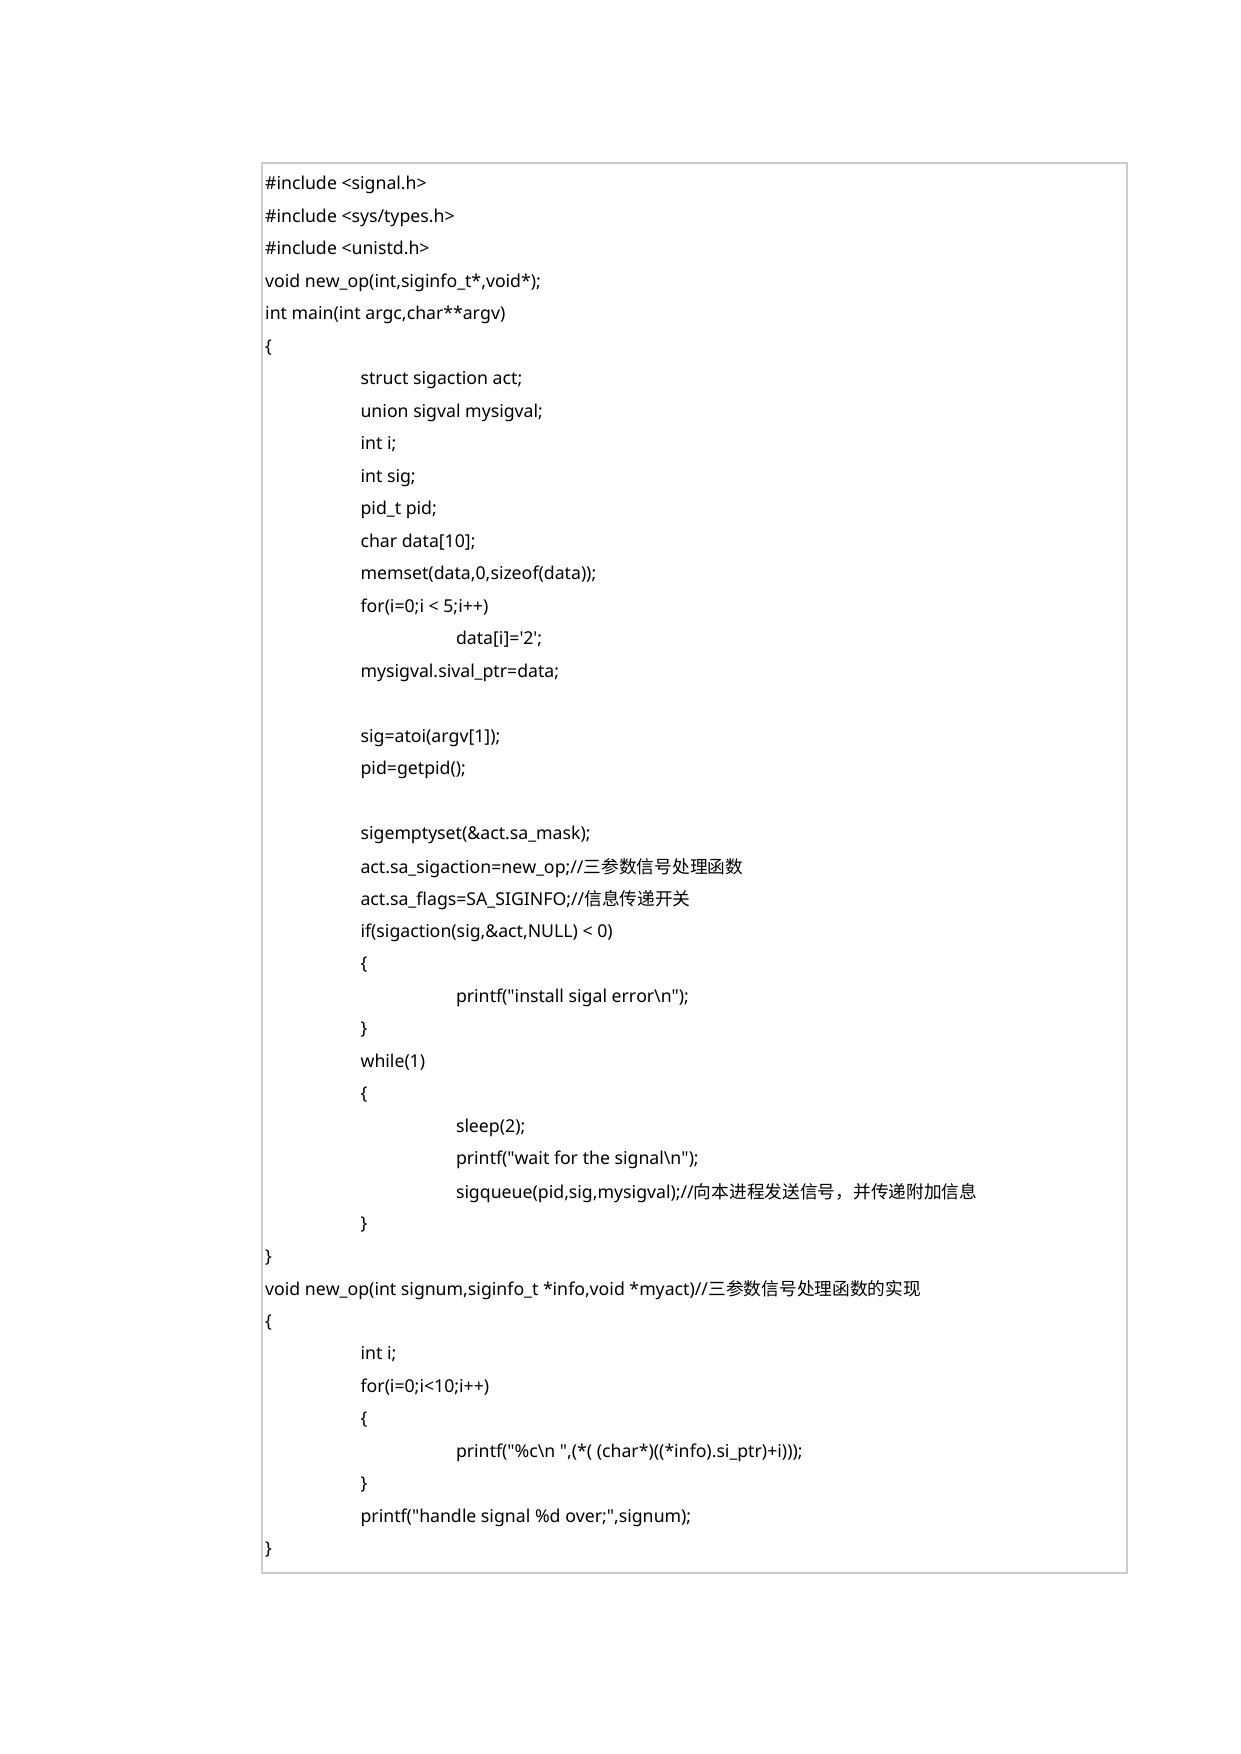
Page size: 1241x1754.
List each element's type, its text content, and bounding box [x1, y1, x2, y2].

table_header #include <signal.h> #include <sys/types.h> #include <unistd.h> void new_op(int,siginfo_t*,void*); int main(int argc,char**argv) { struct sigaction act; union sigval mysigval; int i; int sig; pid_t pid; char data[10]; memset(data,0,sizeof(data)); for(i=0;i < 5;i++) data[i]='2'; mysigval.sival_ptr=data; sig=atoi(argv[1]); pid=getpid(); sigemptyset(&act.sa_mask); act.sa_sigaction=new_op;//三参数信号处理函数 act.sa_flags=SA_SIGINFO;//信息传递开关 if(sigaction(sig,&act,NULL) < 0) { printf("install sigal error\n"); } while(1) { sleep(2); printf("wait for the signal\n"); sigqueue(pid,sig,mysigval);//向本进程发送信号，并传递附加信息 } } void new_op(int signum,siginfo_t *info,void *myact)//三参数信号处理函数的实现 { int i; for(i=0;i<10;i++) { printf("%c\n ",(*( (char*)((*info).si_ptr)+i))); } printf("handle signal %d over;",signum); } [263, 164, 1126, 1572]
